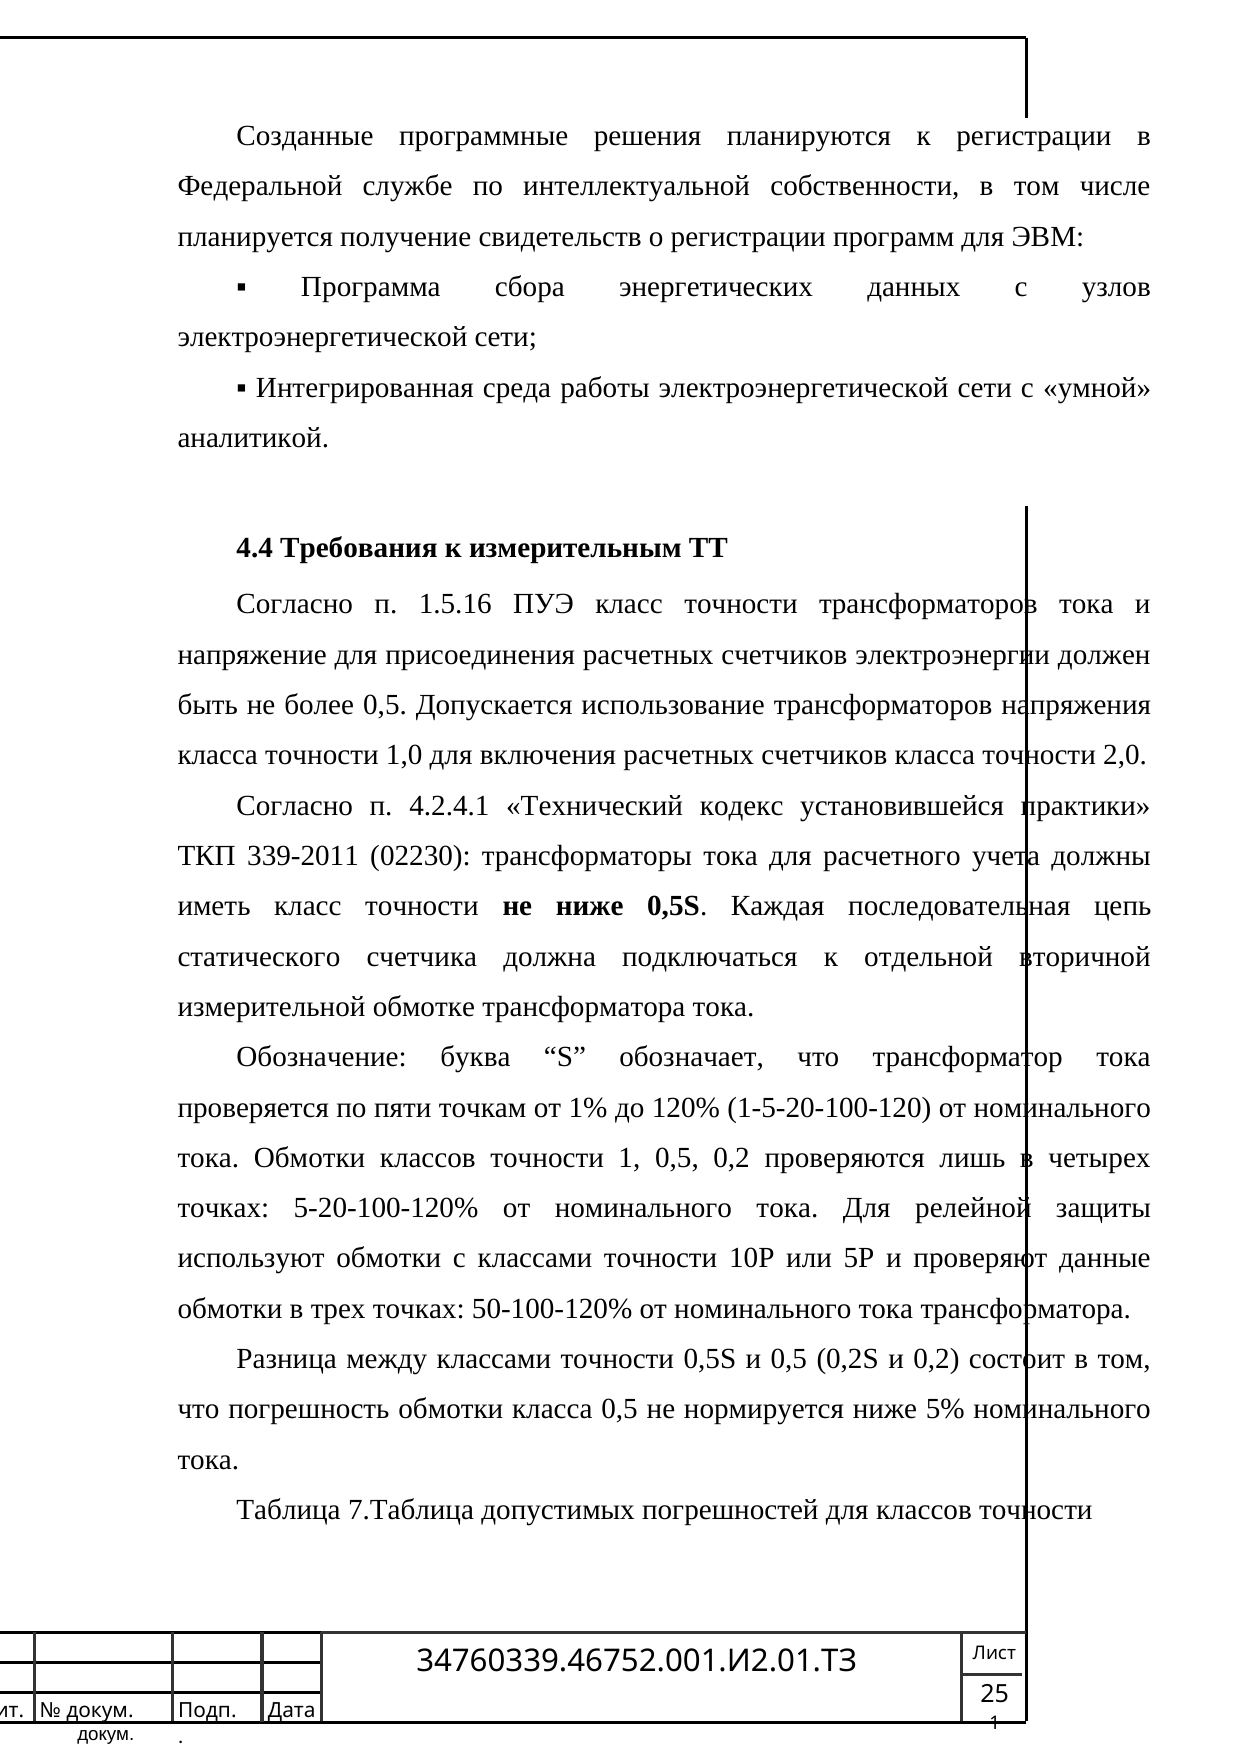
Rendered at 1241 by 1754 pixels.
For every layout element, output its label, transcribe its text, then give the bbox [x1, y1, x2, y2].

text Разница между классами точности 0,5S и 0,5 (0,2S и 0,2) состоит в том, что погрешность обмотки класса 0,5 не нормируется ниже 5% номинального тока. [177, 1341, 1152, 1475]
text Созданные программные решения планируются к регистрации в Федеральной службе по интеллектуальной собственности, в том числе планируется получение свидетельств о регистрации программ для ЭВМ: [177, 118, 1152, 252]
text ▪ Программа сбора энергетических данных с узлов электроэнергетической сети; [177, 269, 1152, 353]
text Согласно п. 1.5.16 ПУЭ класс точности трансформаторов тока и напряжение для присоединения расчетных счетчиков электроэнергии должен быть не более 0,5. Допускается использование трансформаторов напряжения класса точности 1,0 для включения расчетных счетчиков класса точности 2,0. [177, 587, 1152, 771]
text 4.4 Требования к измерительным ТТ [177, 530, 1152, 563]
text Согласно п. 4.2.4.1 «Технический кодекс установившейся практики» ТКП 339-2011 (02230): трансформаторы тока для расчетного учета должны иметь класс точности не ниже 0,5S. Каждая последовательная цепь статического счетчика должна подключаться к отдельной вторичной измерительной обмотке трансформатора тока. [177, 788, 1152, 1023]
text Обозначение: буква “S” обозначает, что трансформатор тока проверяется по пяти точкам от 1% до 120% (1-5-20-100-120) от номинального тока. Обмотки классов точности 1, 0,5, 0,2 проверяются лишь в четырех точках: 5-20-100-120% от номинального тока. Для релейной защиты используют обмотки с классами точности 10Р или 5Р и проверяют данные обмотки в трех точках: 50-100-120% от номинального тока трансформатора. [177, 1039, 1152, 1324]
text ▪ Интегрированная среда работы электроэнергетической сети с «умной» аналитикой. [177, 370, 1152, 453]
text Таблица 7.Таблица допустимых погрешностей для классов точности [177, 1492, 1152, 1526]
